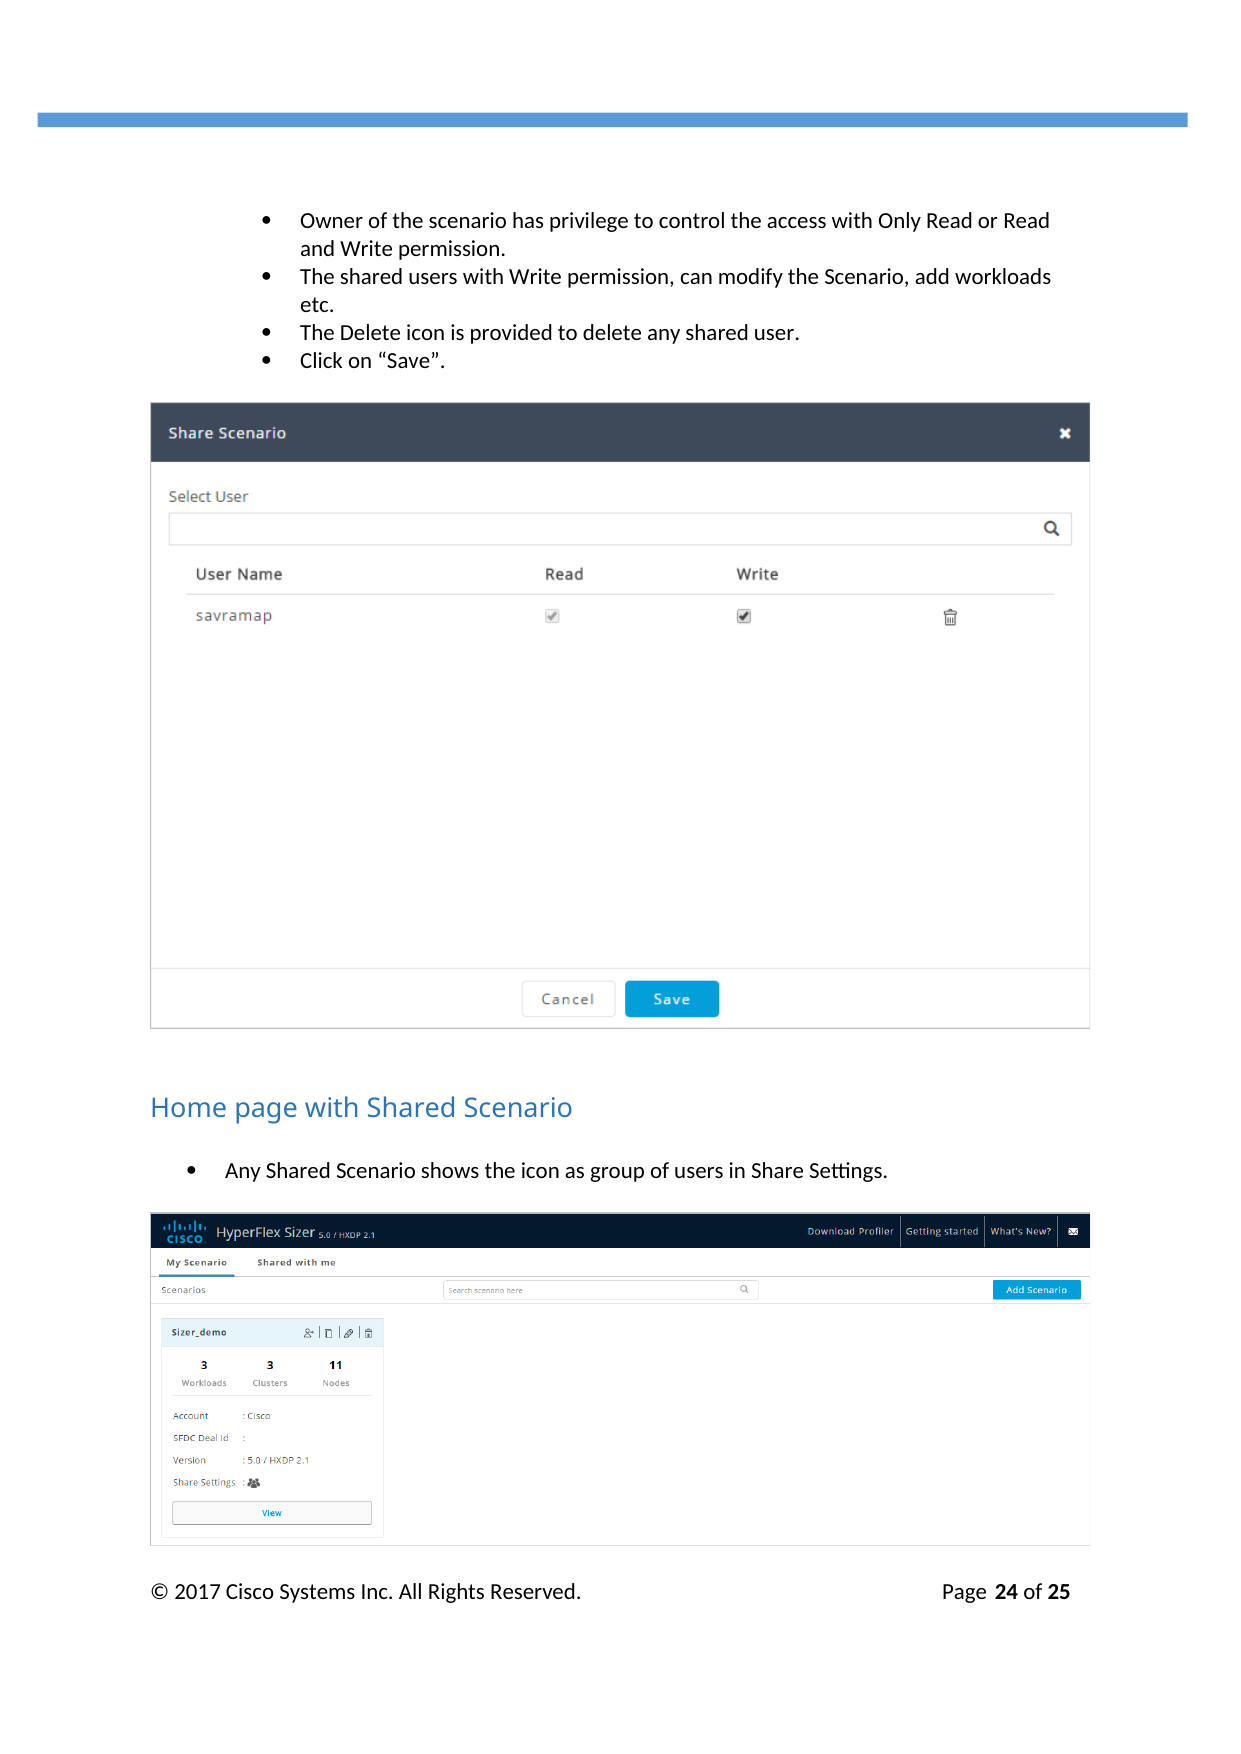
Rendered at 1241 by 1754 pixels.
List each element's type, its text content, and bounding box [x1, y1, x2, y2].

list Any Shared Scenario shows the icon as group of users in Share Settings. [187, 1157, 1090, 1185]
list Owner of the scenario has privilege to control the access with Only Read or Read and Write permission. [262, 206, 1090, 262]
subtitle Home page with Shared Scenario [150, 1089, 1090, 1126]
picture [150, 1212, 1091, 1546]
list The Delete icon is provided to delete any shared user. [262, 318, 1090, 346]
list The shared users with Write permission, can modify the Scenario, add workloads etc. [262, 262, 1090, 318]
picture [150, 402, 1091, 1029]
list Click on “Save”. [262, 346, 1090, 374]
